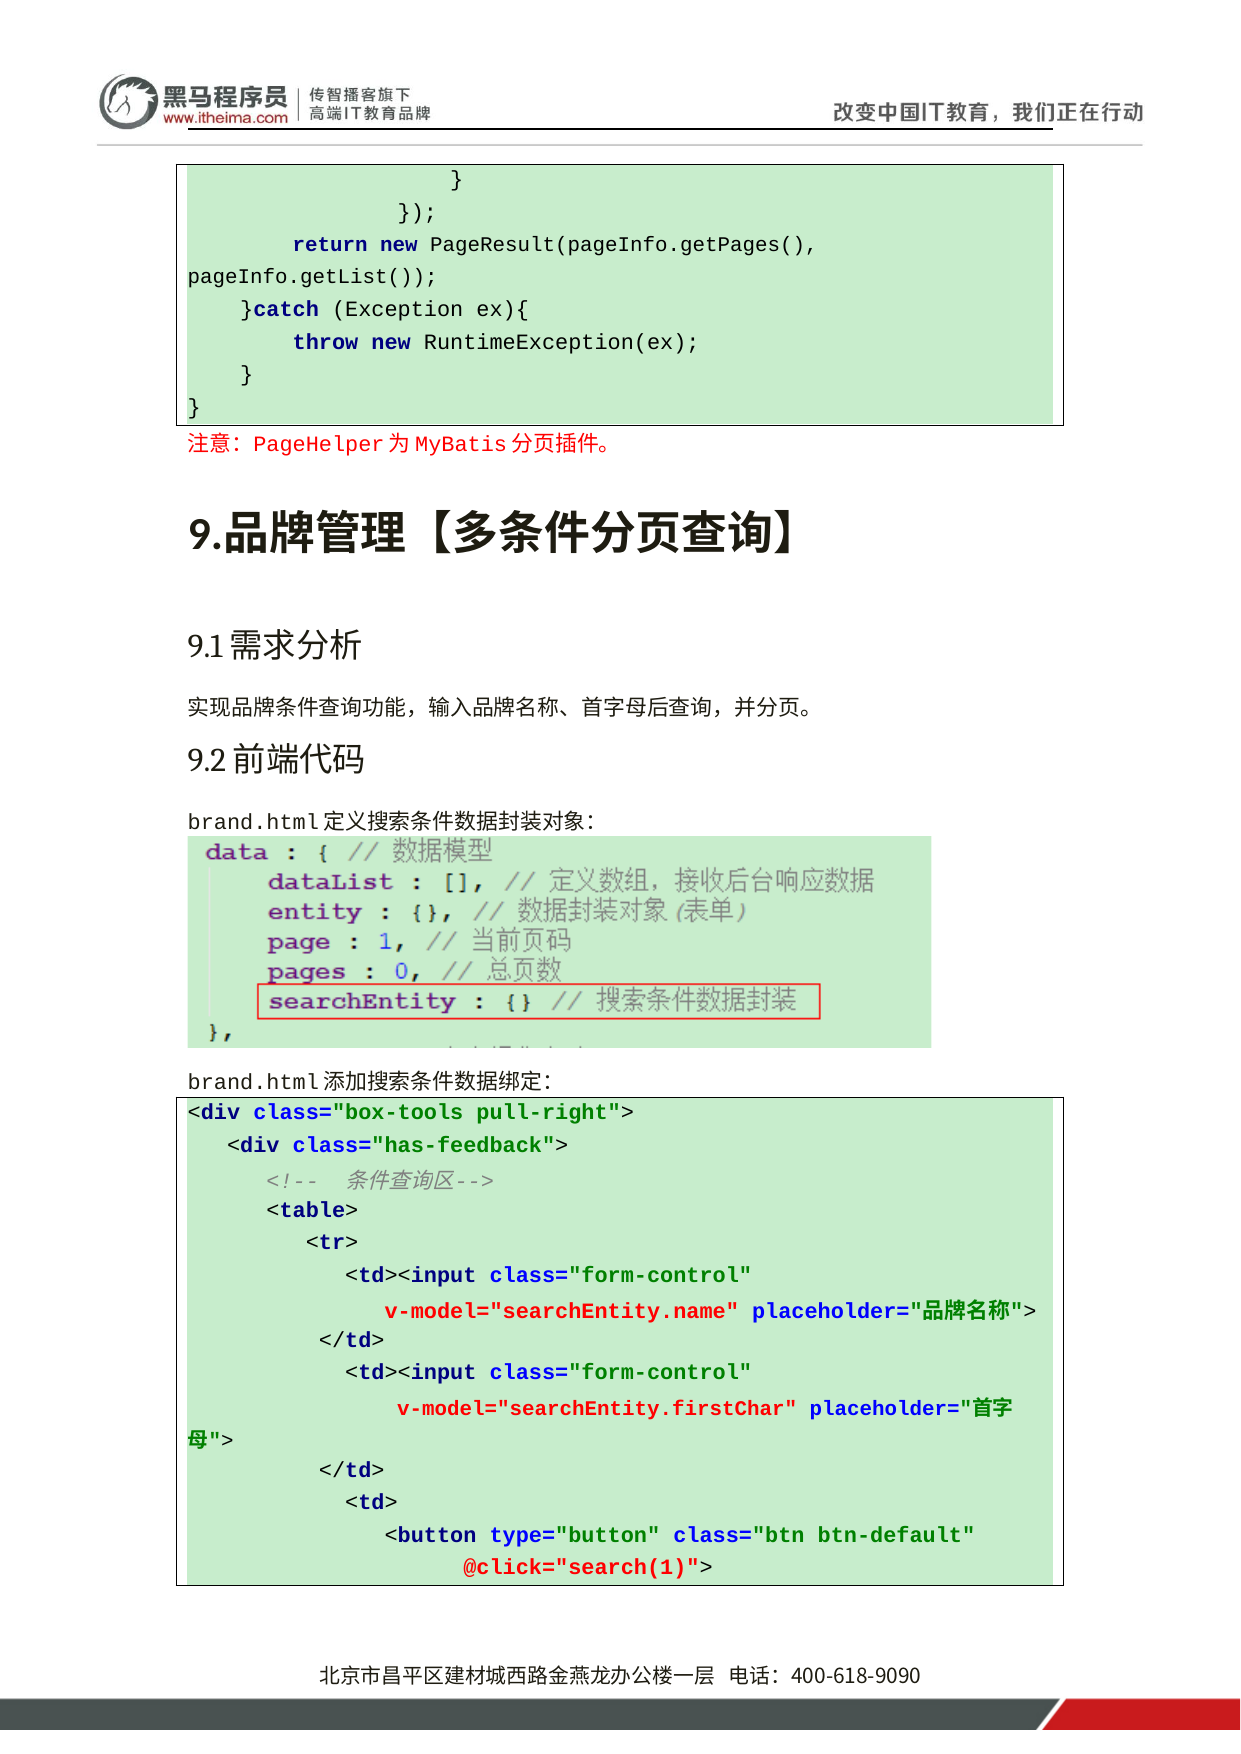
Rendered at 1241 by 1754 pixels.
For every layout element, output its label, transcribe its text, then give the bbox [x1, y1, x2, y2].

text 实现品牌条件查询功能，输入品牌名称、首字母后查询，并分页。 [187, 690, 1053, 722]
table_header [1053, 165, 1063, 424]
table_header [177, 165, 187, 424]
text 注意：PageHelper为MyBatis分页插件。 [187, 426, 1053, 458]
list brand.html定义搜索条件数据封装对象： [187, 804, 1053, 837]
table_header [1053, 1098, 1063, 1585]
subtitle 9.2前端代码 [187, 724, 1053, 789]
picture [0, 1639, 1241, 1730]
subtitle 9.品牌管理【多条件分页查询】 [187, 481, 1053, 578]
picture [187, 836, 932, 1048]
list brand.html添加搜索条件数据绑定： [187, 1064, 1053, 1097]
picture [0, 3, 1241, 153]
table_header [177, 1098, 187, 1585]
subtitle 9.1需求分析 [187, 610, 1053, 675]
